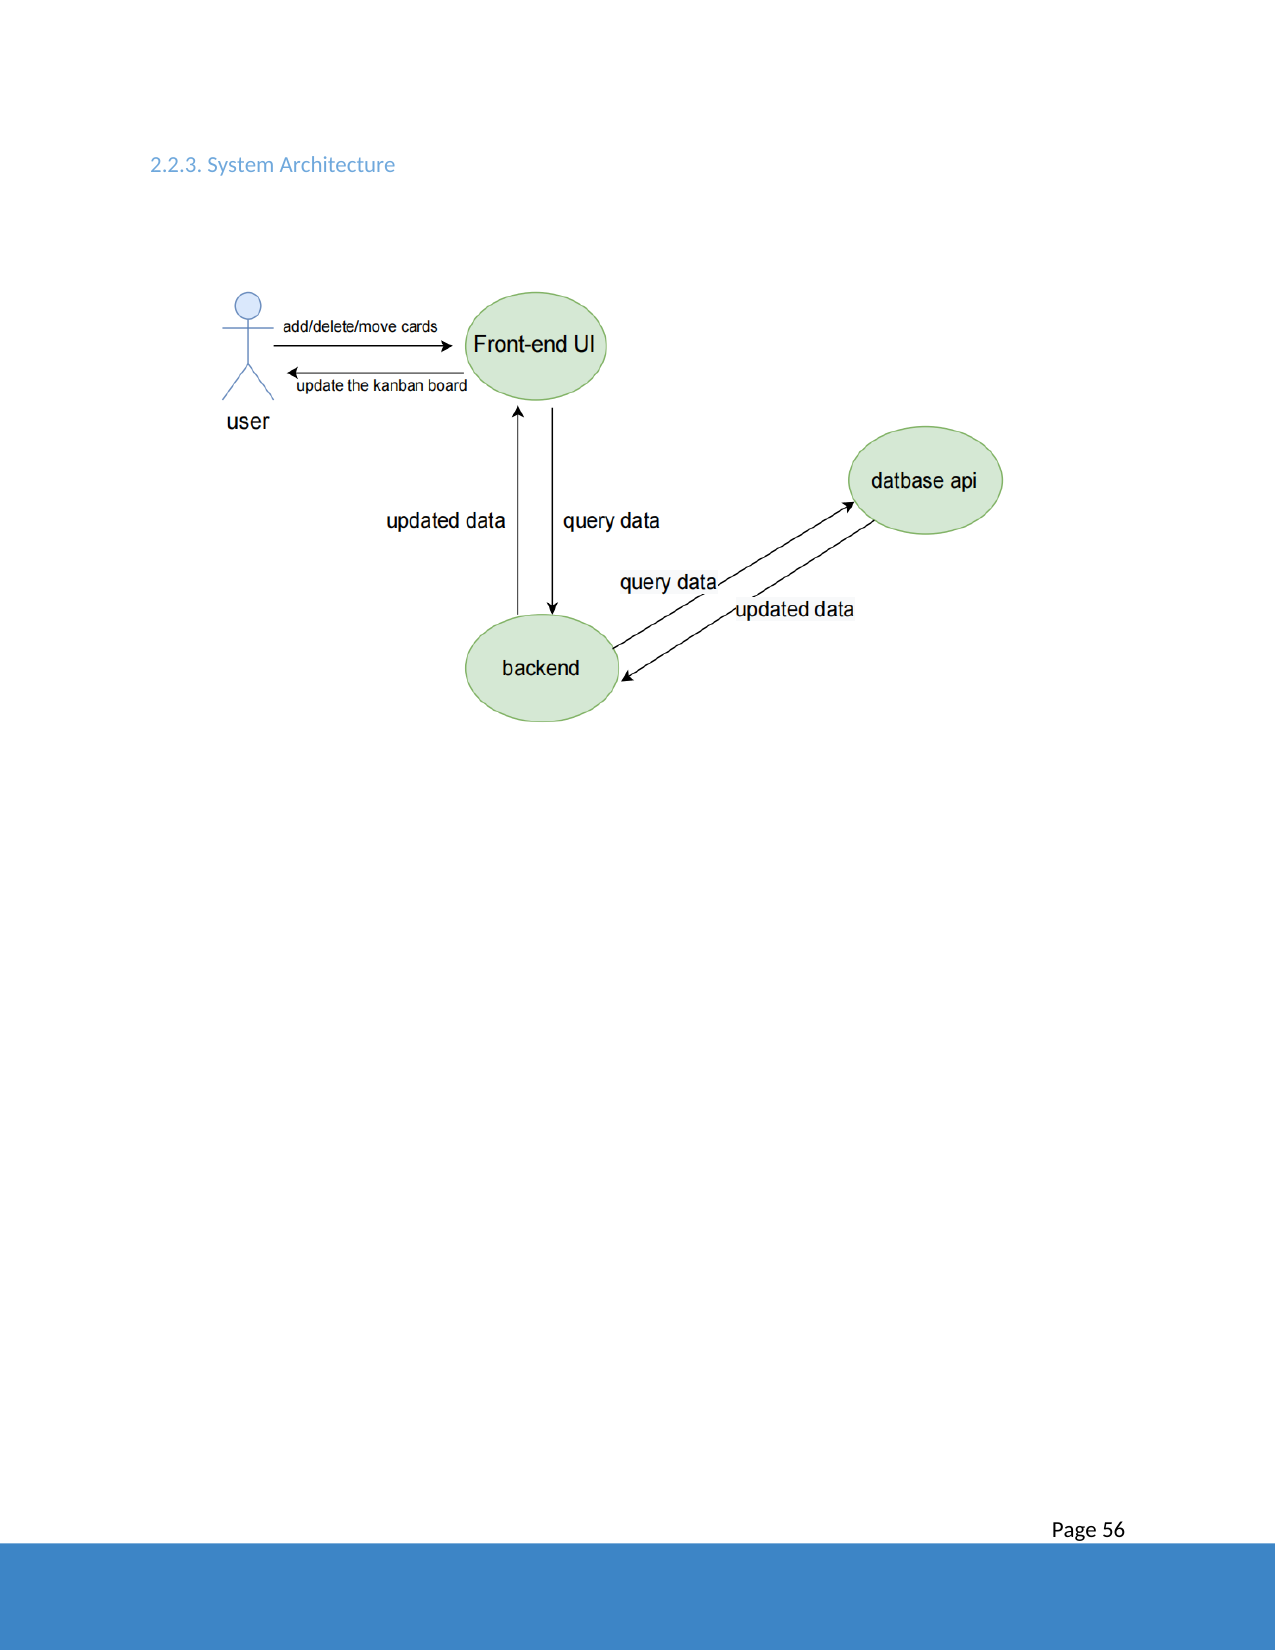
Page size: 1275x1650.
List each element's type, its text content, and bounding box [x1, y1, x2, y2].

picture [164, 219, 1118, 828]
subtitle 2.2.3. System Architecture [150, 150, 1125, 178]
